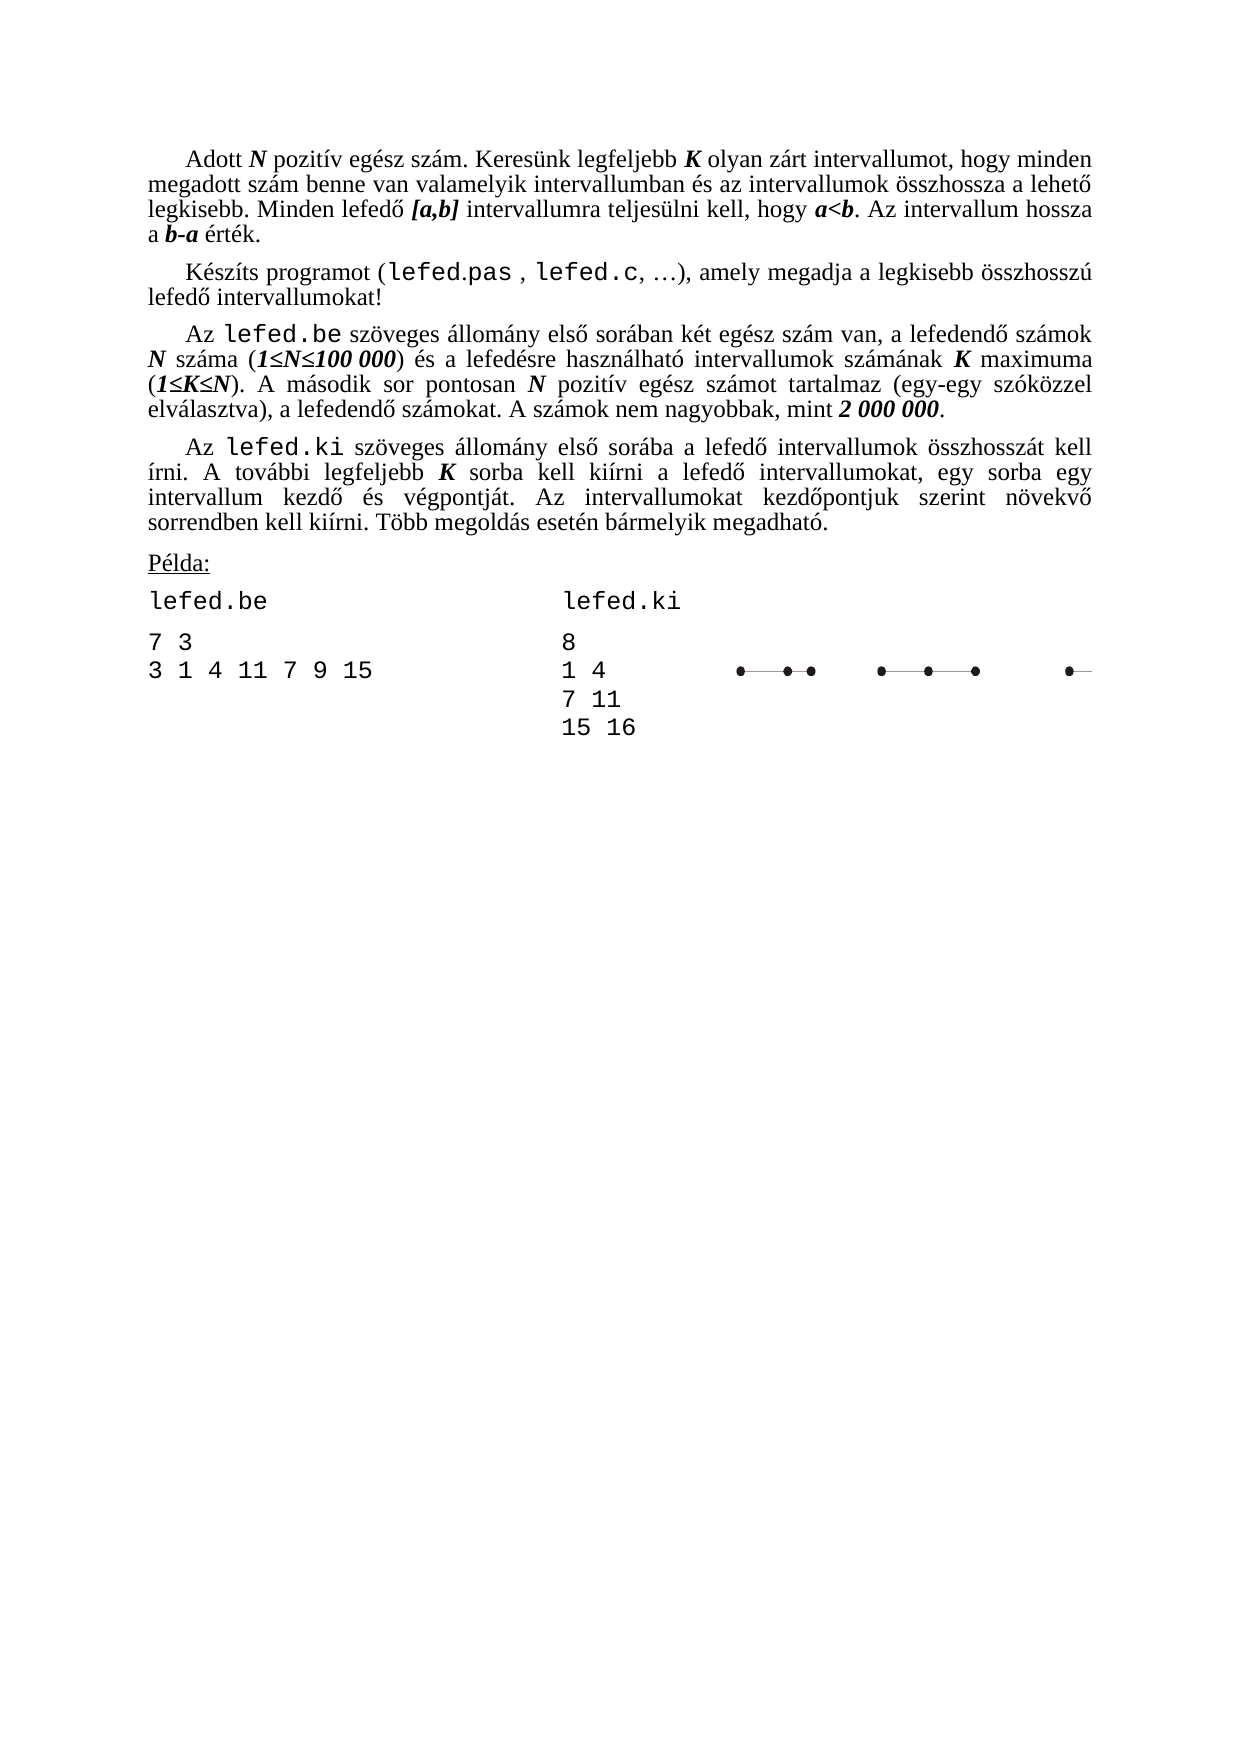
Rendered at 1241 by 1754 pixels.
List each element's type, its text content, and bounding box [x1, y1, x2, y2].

text Adott N pozitív egész szám. Keresünk legfeljebb K olyan zárt intervallumot, hogy minden megadott szám benne van valamelyik intervallumban és az intervallumok összhossza a lehető legkisebb. Minden lefedő [a,b] intervallumra teljesülni kell, hogy a<b. Az intervallum hossza a b-a érték. [148, 148, 1093, 248]
text Készíts programot (lefed.pas , lefed.c, …), amely megadja a legkisebb összhosszú lefedő intervallumokat! [148, 260, 1093, 310]
text Példa: [148, 548, 1093, 576]
text 7 3 8 3 1 4 11 7 9 15 1 4 7 11 15 16 [148, 630, 1093, 743]
text Az lefed.ki szöveges állomány első sorába a lefedő intervallumok összhosszát kell írni. A további legfeljebb K sorba kell kiírni a lefedő intervallumokat, egy sorba egy intervallum kezdő és végpontját. Az intervallumokat kezdőpontjuk szerint növekvő sorrendben kell kiírni. Több megoldás esetén bármelyik megadható. [148, 435, 1093, 535]
text lefed.be lefed.ki [148, 589, 1093, 617]
text Az lefed.be szöveges állomány első sorában két egész szám van, a lefedendő számok N száma (1≤N≤100000) és a lefedésre használható intervallumok számának K maximuma (1≤K≤N). A második sor pontosan N pozitív egész számot tartalmaz (egy-egy szóközzel elválasztva), a lefedendő számokat. A számok nem nagyobbak, mint 2000000. [148, 323, 1093, 423]
